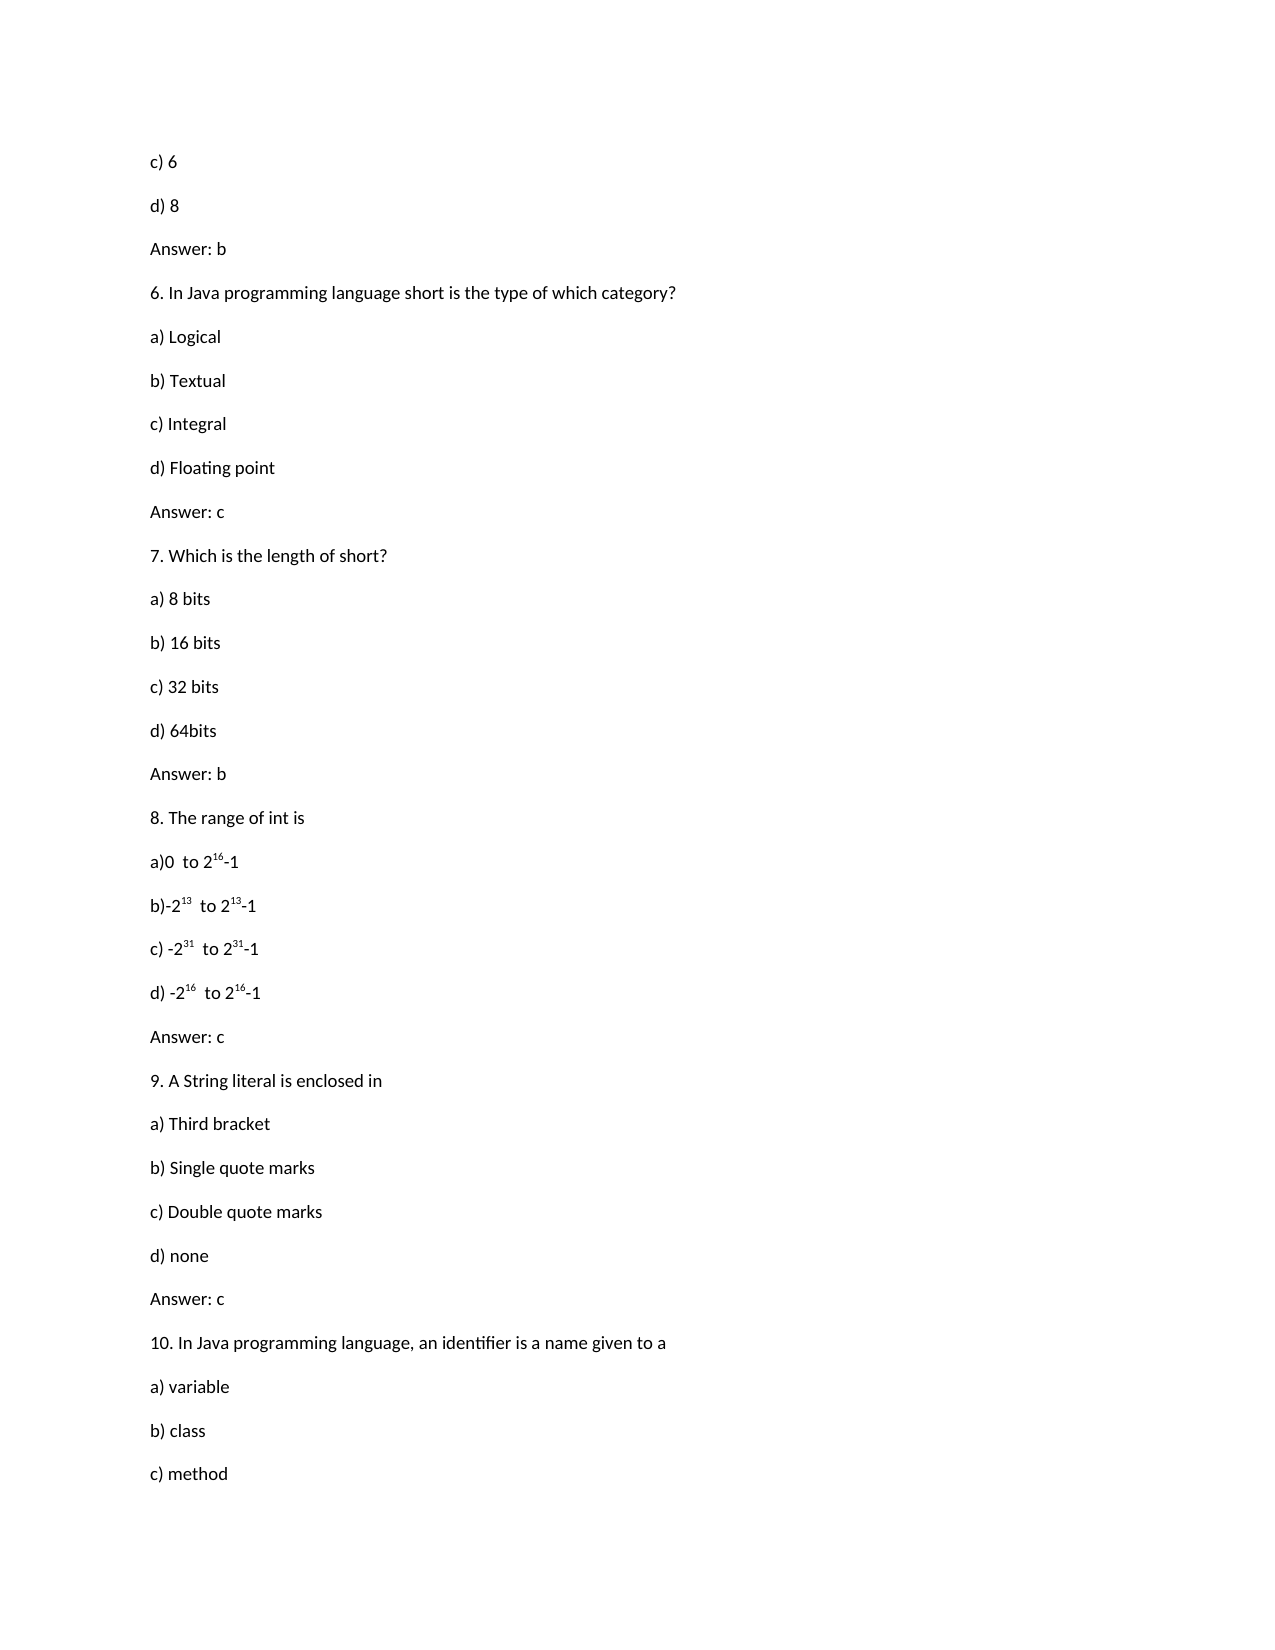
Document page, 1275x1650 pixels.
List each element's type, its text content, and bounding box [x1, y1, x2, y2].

text 8. The range of int is [150, 806, 1125, 829]
text 7. Which is the length of short? [150, 544, 1125, 567]
text c) 32 bits [150, 675, 1125, 698]
text b) class [150, 1419, 1125, 1442]
text a) Logical [150, 325, 1125, 348]
text d) 64bits [150, 719, 1125, 742]
text b) 16 bits [150, 631, 1125, 654]
text Answer: c [150, 500, 1125, 523]
text 9. A String literal is enclosed in [150, 1069, 1125, 1092]
text b)-213 to 213-1 [150, 894, 1125, 917]
text c) method [150, 1462, 1125, 1485]
text c) Double quote marks [150, 1200, 1125, 1223]
text a) Third bracket [150, 1112, 1125, 1135]
text d) none [150, 1244, 1125, 1267]
text a) 8 bits [150, 587, 1125, 610]
text c) Integral [150, 412, 1125, 435]
text b) Single quote marks [150, 1156, 1125, 1179]
text d) Floating point [150, 456, 1125, 479]
text c) 6 [150, 150, 1125, 173]
text Answer: c [150, 1287, 1125, 1310]
text Answer: c [150, 1025, 1125, 1048]
text a)0 to 216-1 [150, 850, 1125, 873]
text a) variable [150, 1375, 1125, 1398]
text d) 8 [150, 194, 1125, 217]
text d) -216 to 216-1 [150, 981, 1125, 1004]
text Answer: b [150, 237, 1125, 260]
text b) Textual [150, 369, 1125, 392]
text 6. In Java programming language short is the type of which category? [150, 281, 1125, 304]
text Answer: b [150, 762, 1125, 785]
text c) -231 to 231-1 [150, 937, 1125, 960]
text 10. In Java programming language, an identifier is a name given to a [150, 1331, 1125, 1354]
